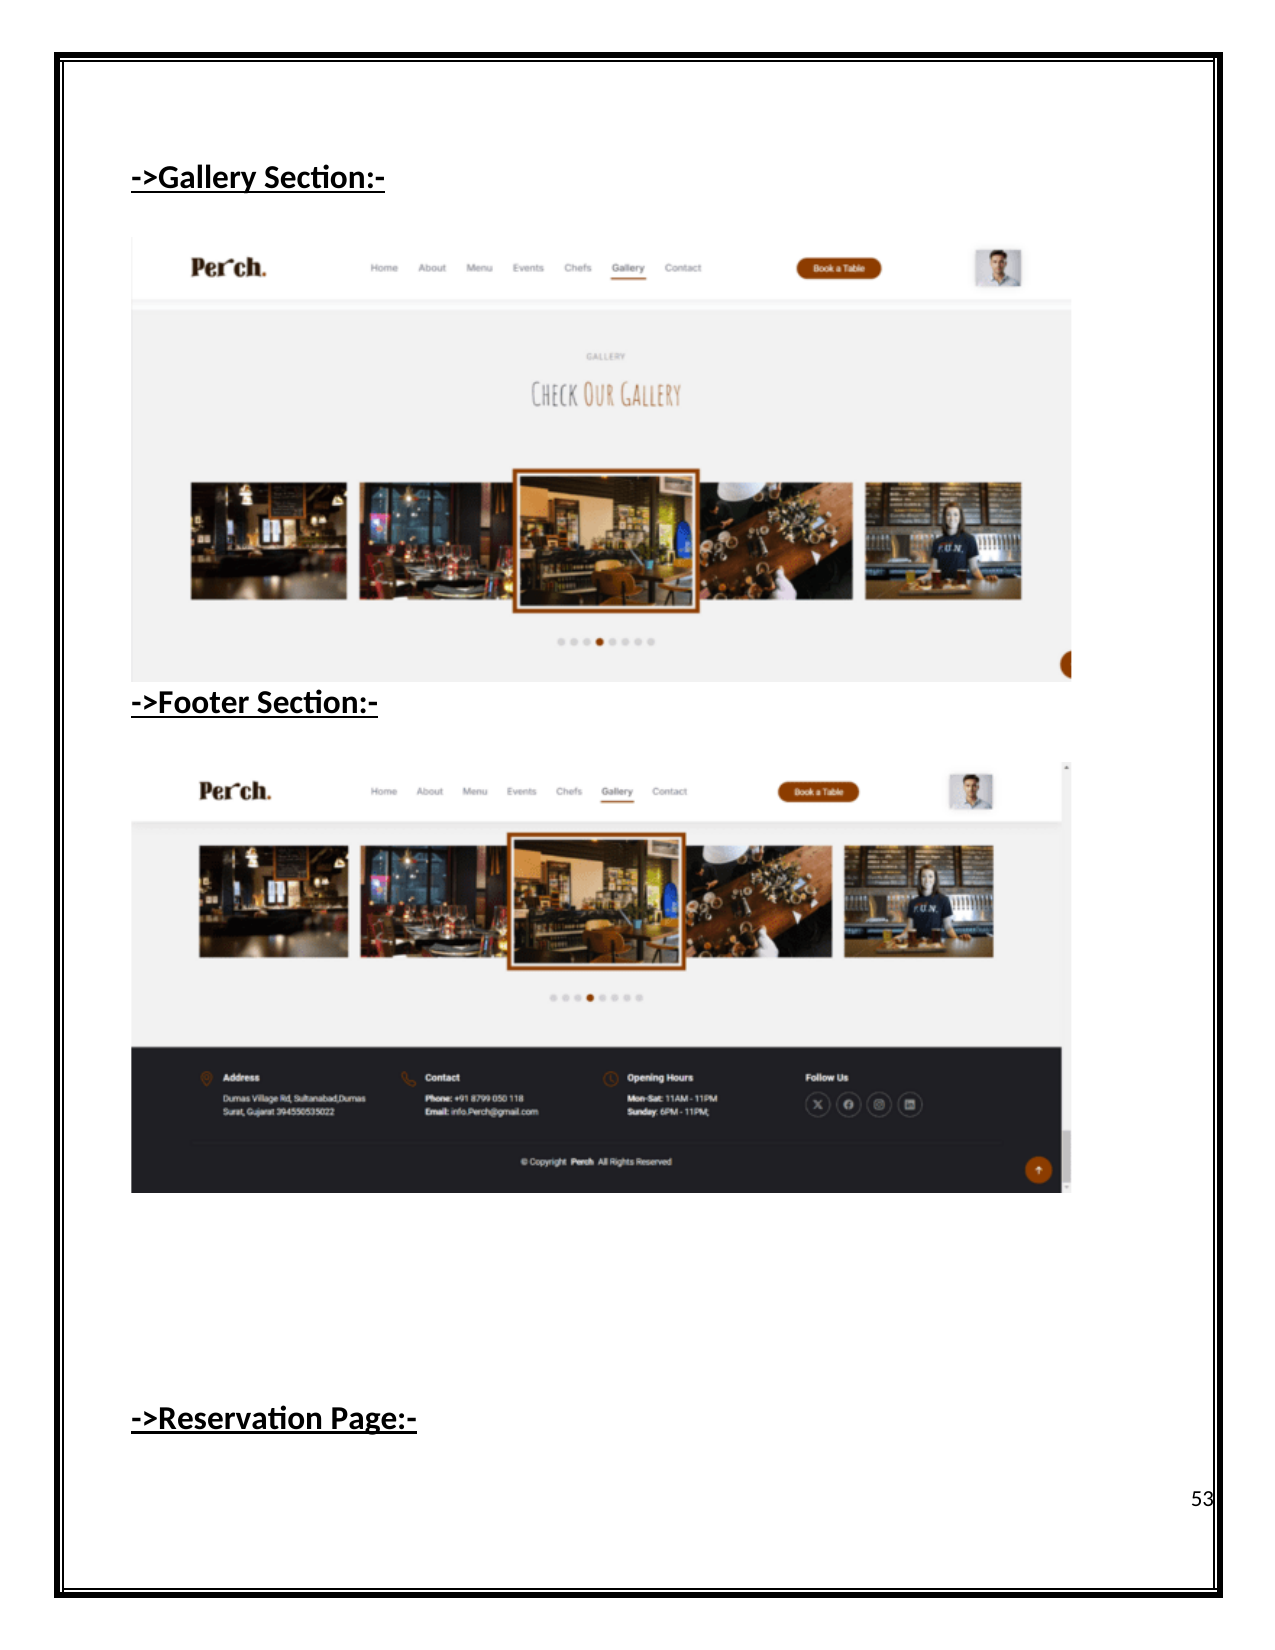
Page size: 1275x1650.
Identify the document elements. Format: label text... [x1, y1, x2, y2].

text ->Reservation Page:- [131, 1397, 1213, 1437]
picture [131, 237, 1072, 682]
text ->Gallery Section:- [131, 156, 1213, 197]
picture [131, 762, 1072, 1193]
text ->Footer Section:- [131, 681, 1213, 722]
